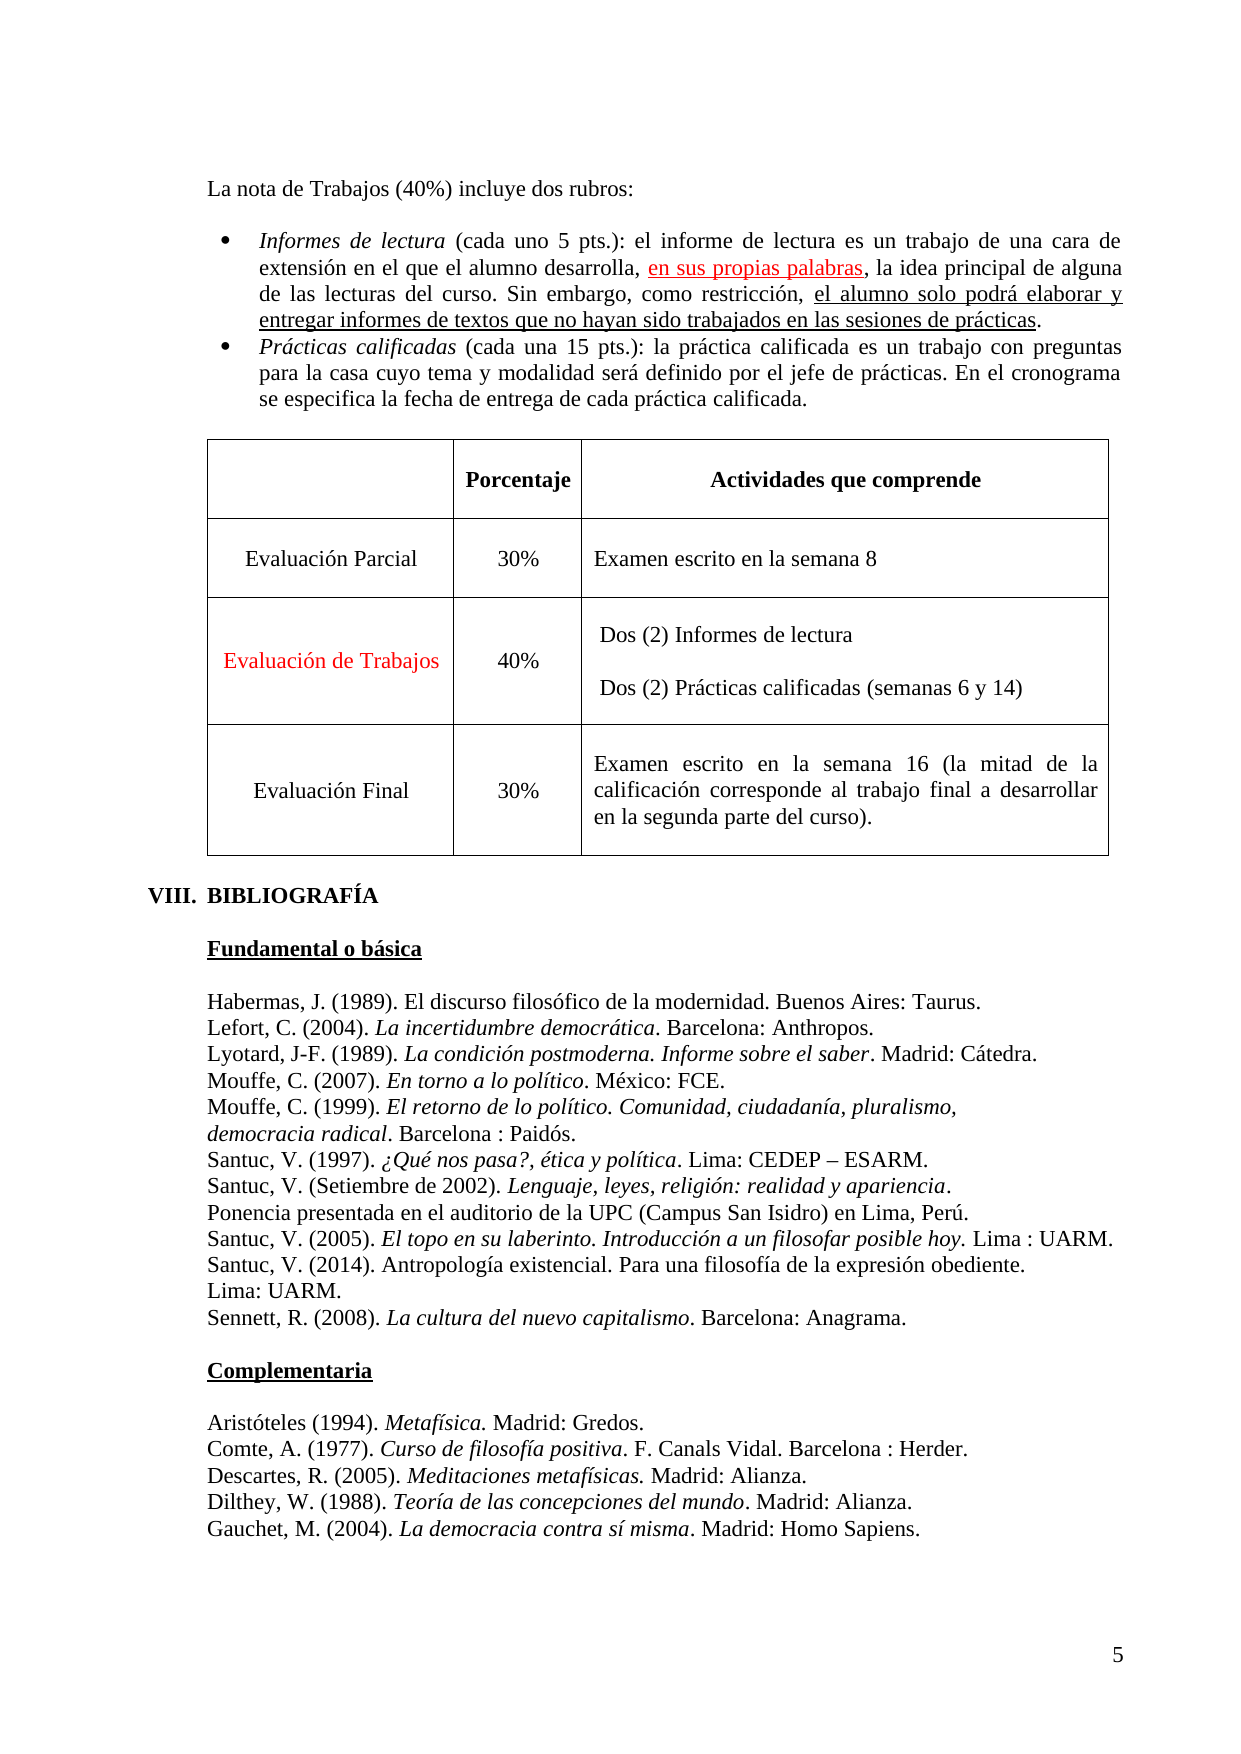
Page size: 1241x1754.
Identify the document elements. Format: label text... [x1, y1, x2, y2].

text Aristóteles (1994). Metafísica. Madrid: Gredos. [207, 1409, 1148, 1436]
subtitle BIBLIOGRAFÍA Fundamental o básica [148, 882, 423, 961]
table_cell 40% [454, 598, 581, 723]
text Dilthey, W. (1988). Teoría de las concepciones del mundo. Madrid: Alianza. Gauchet, M. (2004). La democracia contra sí misma. Madrid: Homo Sapiens. [207, 1488, 984, 1541]
text Lima: UARM. [207, 1278, 1148, 1304]
list Informes de lectura (cada uno 5 pts.): el informe de lectura es un trabajo de una cara de extensión en el que el alumno desarrolla, en sus propias palabras, la idea principal de alguna de las lecturas del curso. Sin embargo, como restricción, el alumno solo podrá elaborar y entregar informes de textos que no hayan sido trabajados en las sesiones de prácticas. [221, 227, 1123, 333]
text Comte, A. (1977). Curso de filosofía positiva. F. Canals Vidal. Barcelona : Herder. Descartes, R. (2005). Meditaciones metafísicas. Madrid: Alianza. [207, 1436, 970, 1488]
table_cell Dos (2) Informes de lectura Dos (2) Prácticas calificadas (semanas 6 y 14) [582, 598, 1108, 723]
table_cell Examen escrito en la semana 16 (la mitad de la calificación corresponde al trabajo final a desarrollar en la segunda parte del curso). [582, 725, 1108, 855]
text La nota de Trabajos (40%) incluye dos rubros: [207, 175, 1148, 201]
text Santuc, V. (1997). ¿Qué nos pasa?, ética y política. Lima: CEDEP – ESARM. Santuc, V. (Setiembre de 2002). Lenguaje, leyes, religión: realidad y apariencia. Ponencia presentada en el auditorio de la UPC (Campus San Isidro) en Lima, Perú. [207, 1146, 984, 1225]
table_cell Evaluación de Trabajos [208, 598, 453, 723]
table_cell Examen escrito en la semana 8 [582, 519, 1108, 597]
table_cell 30% [454, 519, 581, 597]
table_header Porcentaje [454, 440, 581, 518]
text Complementaria [207, 1357, 1148, 1383]
table_header Actividades que comprende [582, 440, 1108, 518]
list Prácticas calificadas (cada una 15 pts.): la práctica calificada es un trabajo con preguntas para la casa cuyo tema y modalidad será definido por el jefe de prácticas. En el cronograma se especifica la fecha de entrega de cada práctica calificada. [221, 333, 1123, 412]
table_cell Evaluación Parcial [208, 519, 453, 597]
table_cell 30% [454, 725, 581, 855]
table_header [208, 440, 453, 518]
text Santuc, V. (2005). El topo en su laberinto. Introducción a un filosofar posible hoy. Lima : UARM. Santuc, V. (2014). Antropología existencial. Para una filosofía de la expresión obediente. [207, 1225, 1115, 1278]
text Sennett, R. (2008). La cultura del nuevo capitalismo. Barcelona: Anagrama. [207, 1304, 1148, 1330]
text Mouffe, C. (1999). El retorno de lo político. Comunidad, ciudadanía, pluralismo, democracia radical. Barcelona : Paidós. [207, 1093, 1073, 1146]
table_cell Evaluación Final [208, 725, 453, 855]
text Habermas, J. (1989). El discurso filosófico de la modernidad. Buenos Aires: Taurus. Lefort, C. (2004). La incertidumbre democrática. Barcelona: Anthropos. [207, 988, 984, 1041]
text Lyotard, J-F. (1989). La condición postmoderna. Informe sobre el saber. Madrid: Cátedra. Mouffe, C. (2007). En torno a lo político. México: FCE. [207, 1041, 1039, 1093]
